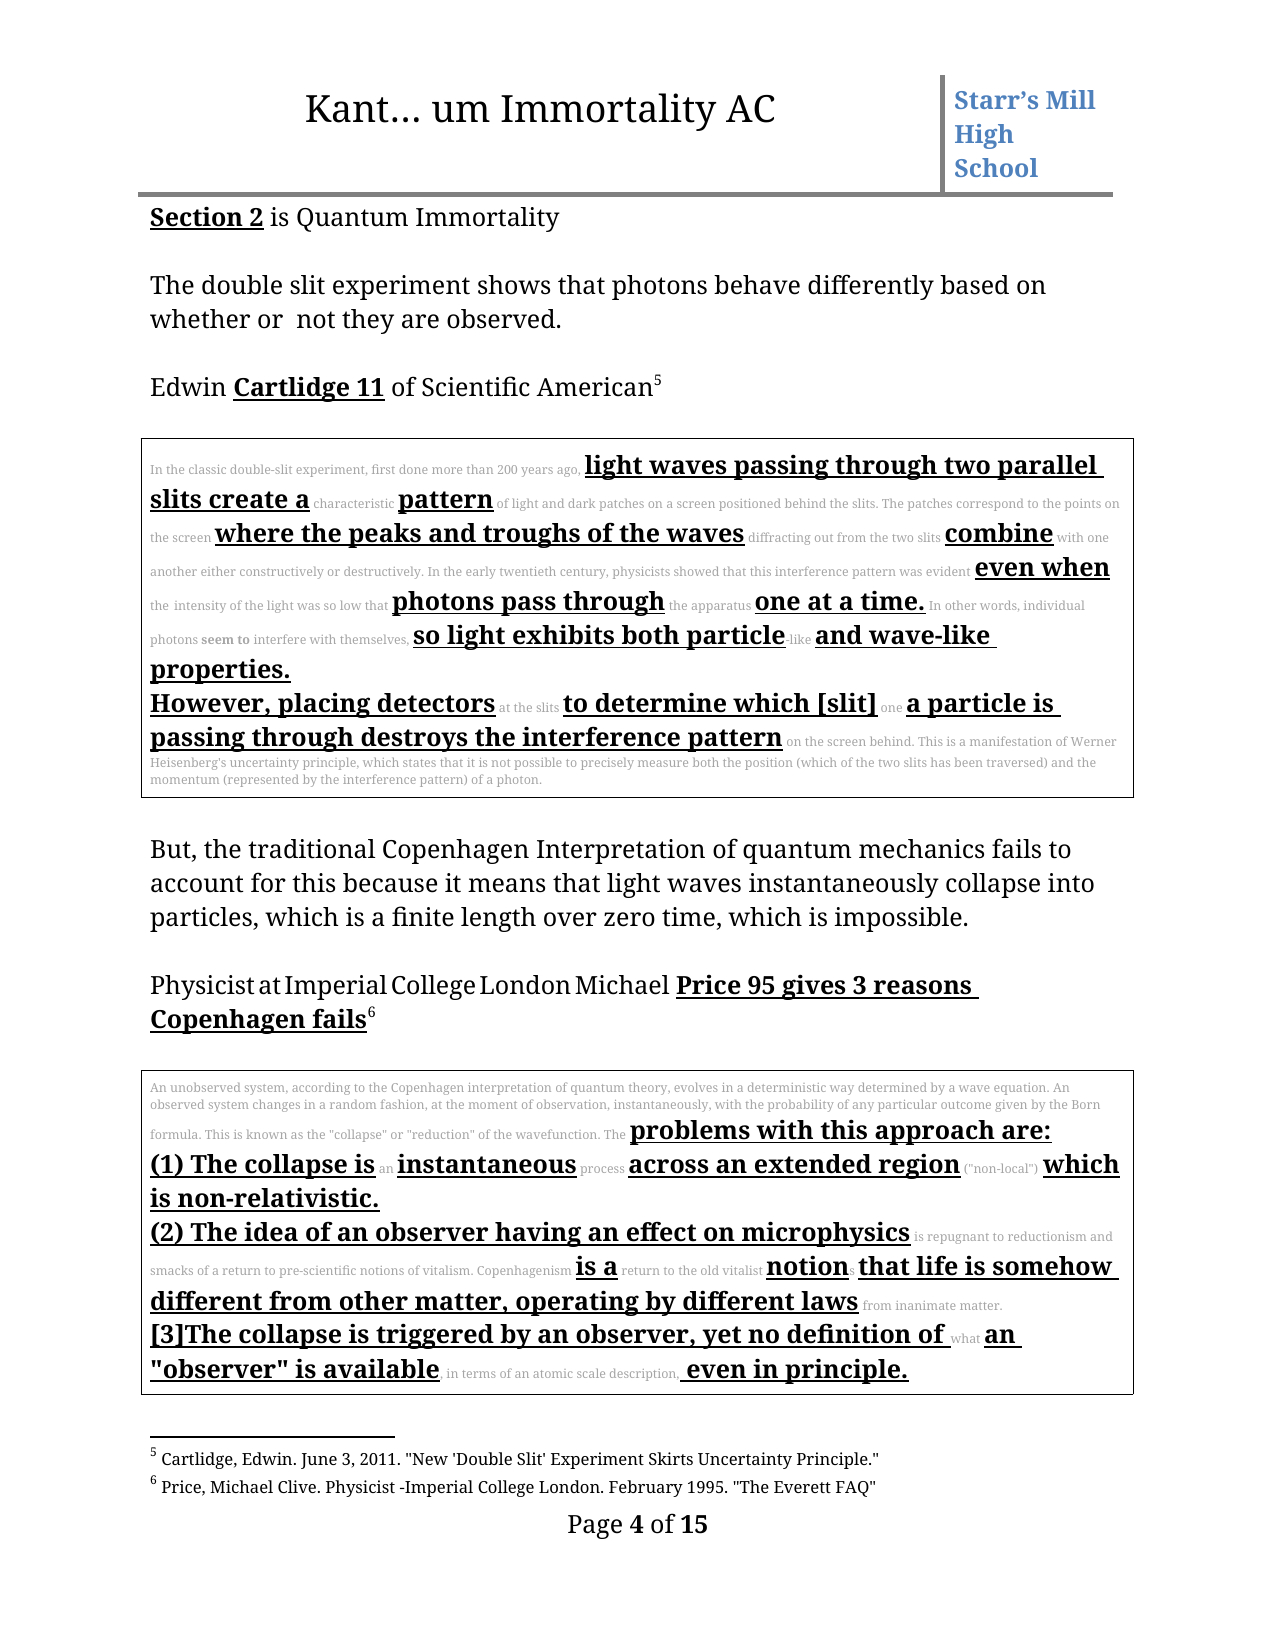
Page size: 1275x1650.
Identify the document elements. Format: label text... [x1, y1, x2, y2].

text An unobserved system, according to the Copenhagen interpretation of quantum theory, evolves in a deterministic way determined by a wave equation. An observed system changes in a random fashion, at the moment of observation, instantaneously, with the probability of any particular outcome given by the Born formula. This is known as the "collapse" or "reduction" of the wavefunction. The problems with this approach are: (1) The collapse is an instantaneous process across an extended region ("non-local") which is non-relativistic. (2) The idea of an observer having an effect on microphysics is repugnant to reductionism and smacks of a return to pre-scientific notions of vitalism. Copenhagenism is a return to the old vitalist notions that life is somehow different from other matter, operating by different laws from inanimate matter. [142, 1071, 1133, 1309]
text Physicist at Imperial College London Michael Price 95 gives 3 reasons Copenhagen fails [150, 968, 1125, 1036]
text In the classic double-slit experiment, first done more than 200 years ago, light waves passing through two parallel slits create a characteristic pattern of light and dark patches on a screen positioned behind the slits. The patches correspond to the points on the screen where the peaks and troughs of the waves diffracting out from the two slits combine with one another either constructively or destructively. In the early twentieth century, physicists showed that this interference pattern was evident even when the intensity of the light was so low that photons pass through the apparatus one at a time. In other words, individual photons seem to interfere with themselves, so light exhibits both particle-like and wave-like properties. [142, 439, 1133, 677]
text Edwin Cartlidge 11 of Scientific American [150, 370, 1125, 404]
text However, placing detectors at the slits to determine which [slit] one a particle is passing through destroys the interference pattern on the screen behind. This is a manifestation of Werner Heisenberg's uncertainty principle, which states that it is not possible to precisely measure both the position (which of the two slits has been traversed) and the momentum (represented by the interference pattern) of a photon. [142, 677, 1133, 797]
text Section 2 is Quantum Immortality [150, 200, 1125, 234]
text But, the traditional Copenhagen Interpretation of quantum mechanics fails to account for this because it means that light waves instantaneously collapse into particles, which is a finite length over zero time, which is impossible. [150, 832, 1125, 934]
text [3]The collapse is triggered by an observer, yet no definition of what an "observer" is available, in terms of an atomic scale description, even in principle. [142, 1309, 1133, 1394]
text The double slit experiment shows that photons behave differently based on whether or not they are observed. [150, 268, 1125, 336]
